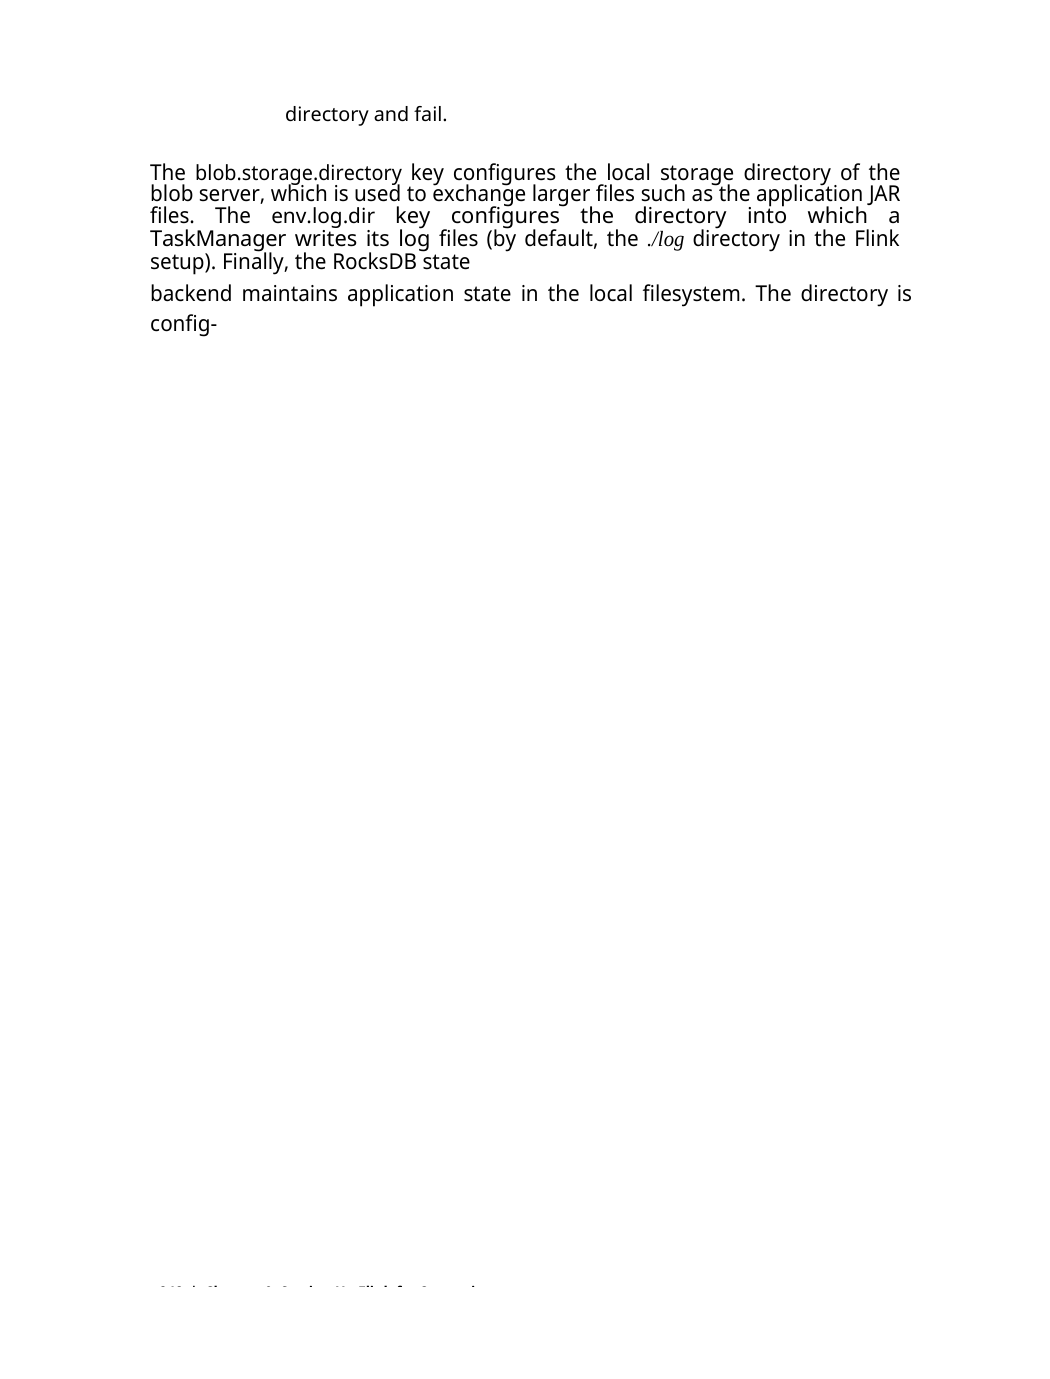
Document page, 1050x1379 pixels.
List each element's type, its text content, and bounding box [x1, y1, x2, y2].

text The blob.storage.directory key configures the local storage directory of the blob server, which is used to exchange larger files such as the application JAR files. The env.log.dir key configures the directory into which a TaskManager writes its log files (by default, the ./log directory in the Flink setup). Finally, the RocksDB state [150, 162, 900, 276]
text backend maintains application state in the local filesystem. The directory is config‐ [150, 278, 912, 337]
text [285, 100, 825, 127]
